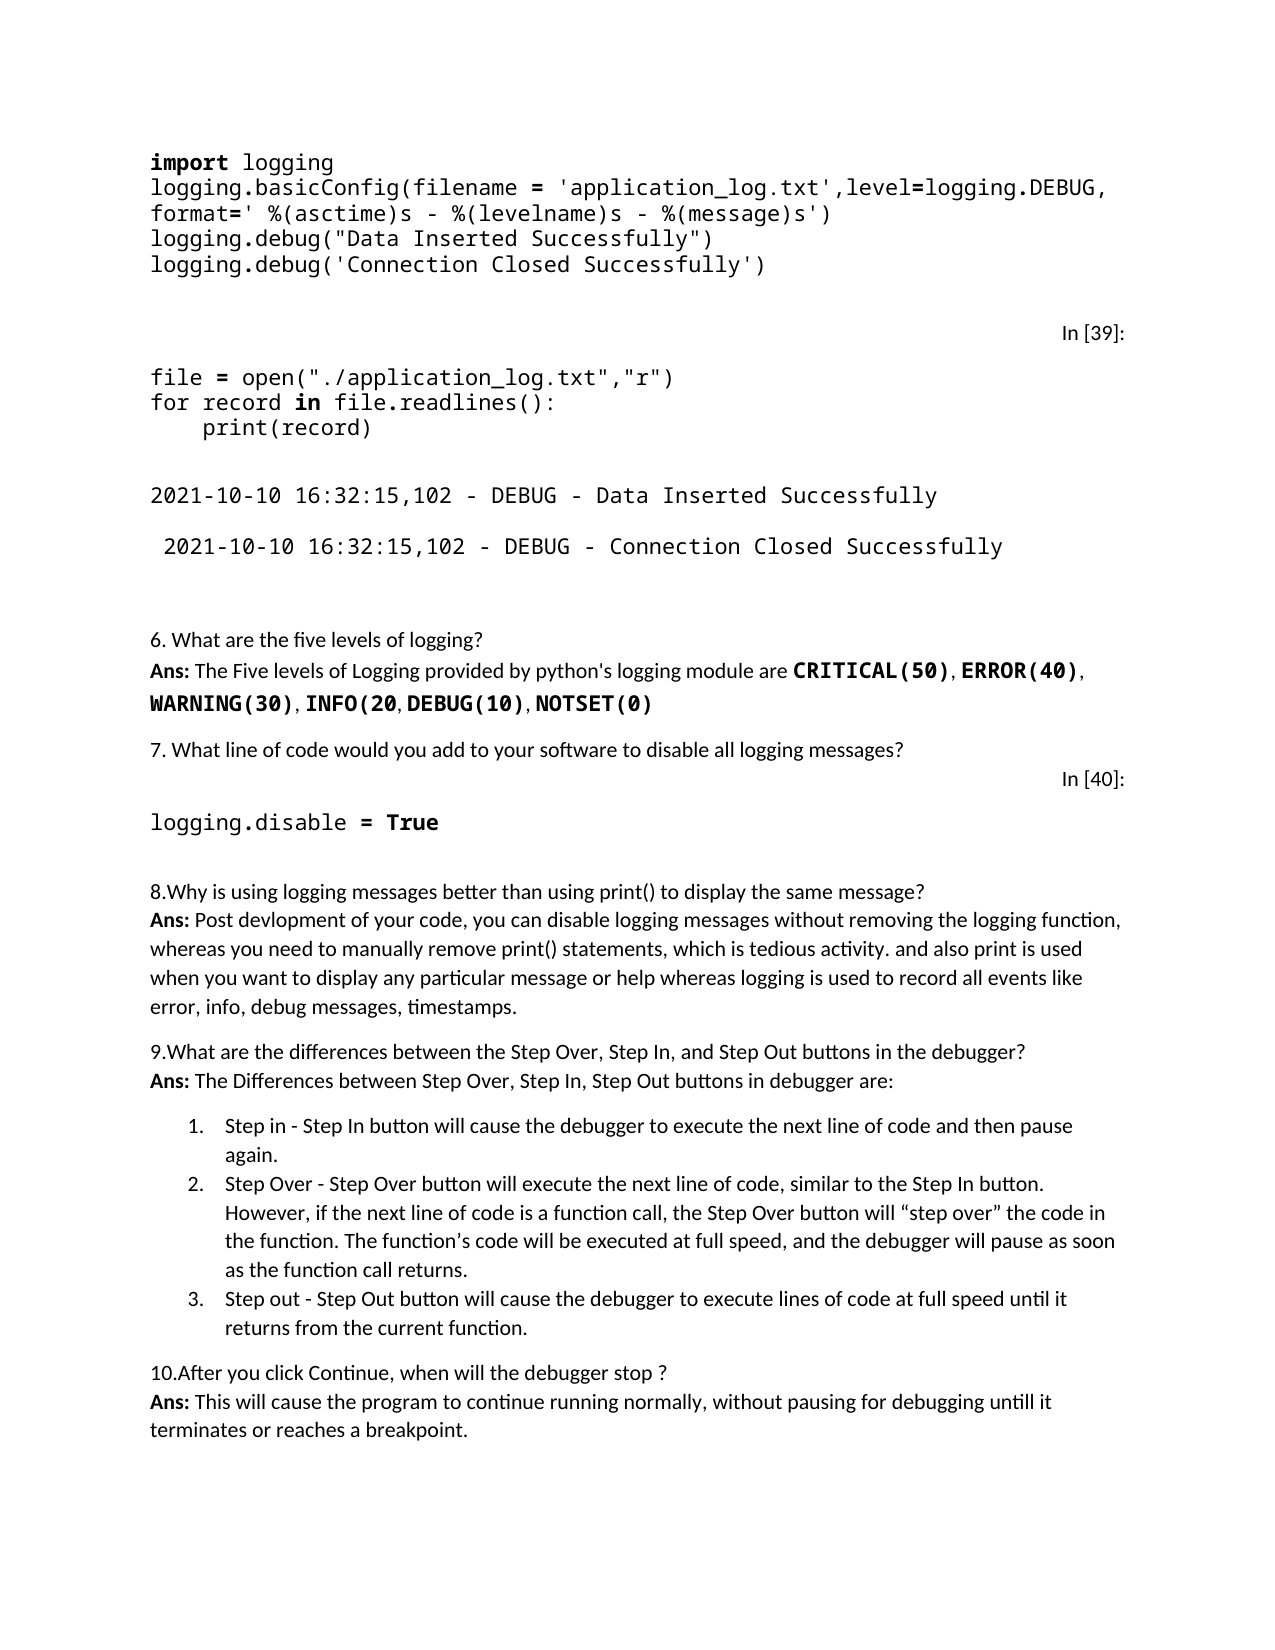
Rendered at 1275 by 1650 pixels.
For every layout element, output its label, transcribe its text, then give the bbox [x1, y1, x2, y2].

text logging.disable = True [150, 810, 1125, 861]
subtitle 6. What are the five levels of logging? [150, 627, 1125, 653]
list Step out - Step Out button will cause the debugger to execute lines of code at full speed until it returns from the current function. [187, 1285, 1125, 1340]
subtitle 9.What are the differences between the Step Over, Step In, and Step Out buttons in the debugger? [150, 1038, 1125, 1065]
text Ans: The Differences between Step Over, Step In, Step Out buttons in debugger are: [150, 1067, 1125, 1094]
subtitle 10.After you click Continue, when will the debugger stop ? [150, 1359, 1125, 1386]
text import logging logging.basicConfig(filename = 'application_log.txt',level=logging.DEBUG, format=' %(asctime)s - %(levelname)s - %(message)s') logging.debug("Data Inserted Successfully") logging.debug('Connection Closed Successfully') [150, 150, 1125, 302]
text In [39]: [150, 319, 1125, 346]
text 2021-10-10 16:32:15,102 - DEBUG - Data Inserted Successfully 2021-10-10 16:32:15,102 - DEBUG - Connection Closed Successfully [150, 483, 1125, 610]
text Ans: Post devlopment of your code, you can disable logging messages without removing the logging function, whereas you need to manually remove print() statements, which is tedious activity. and also print is used when you want to display any particular message or help whereas logging is used to record all events like error, info, debug messages, timestamps. [150, 907, 1125, 1019]
text Ans: The Five levels of Logging provided by python's logging module are CRITICAL(50), ERROR(40), WARNING(30), INFO(20, DEBUG(10), NOTSET(0) [150, 655, 1125, 717]
subtitle 8.Why is using logging messages better than using print() to display the same message? [150, 878, 1125, 904]
text file = open("./application_log.txt","r") for record in file.readlines(): print(record) [150, 364, 1125, 466]
subtitle 7. What line of code would you add to your software to disable all logging messages? [150, 736, 1125, 763]
text In [40]: [150, 765, 1125, 792]
list Step in - Step In button will cause the debugger to execute the next line of code and then pause again. [187, 1112, 1125, 1168]
list Step Over - Step Over button will execute the next line of code, similar to the Step In button. However, if the next line of code is a function call, the Step Over button will “step over” the code in the function. The function’s code will be executed at full speed, and the debugger will pause as soon as the function call returns. [187, 1170, 1125, 1283]
text Ans: This will cause the program to continue running normally, without pausing for debugging untill it terminates or reaches a breakpoint. [150, 1388, 1125, 1443]
